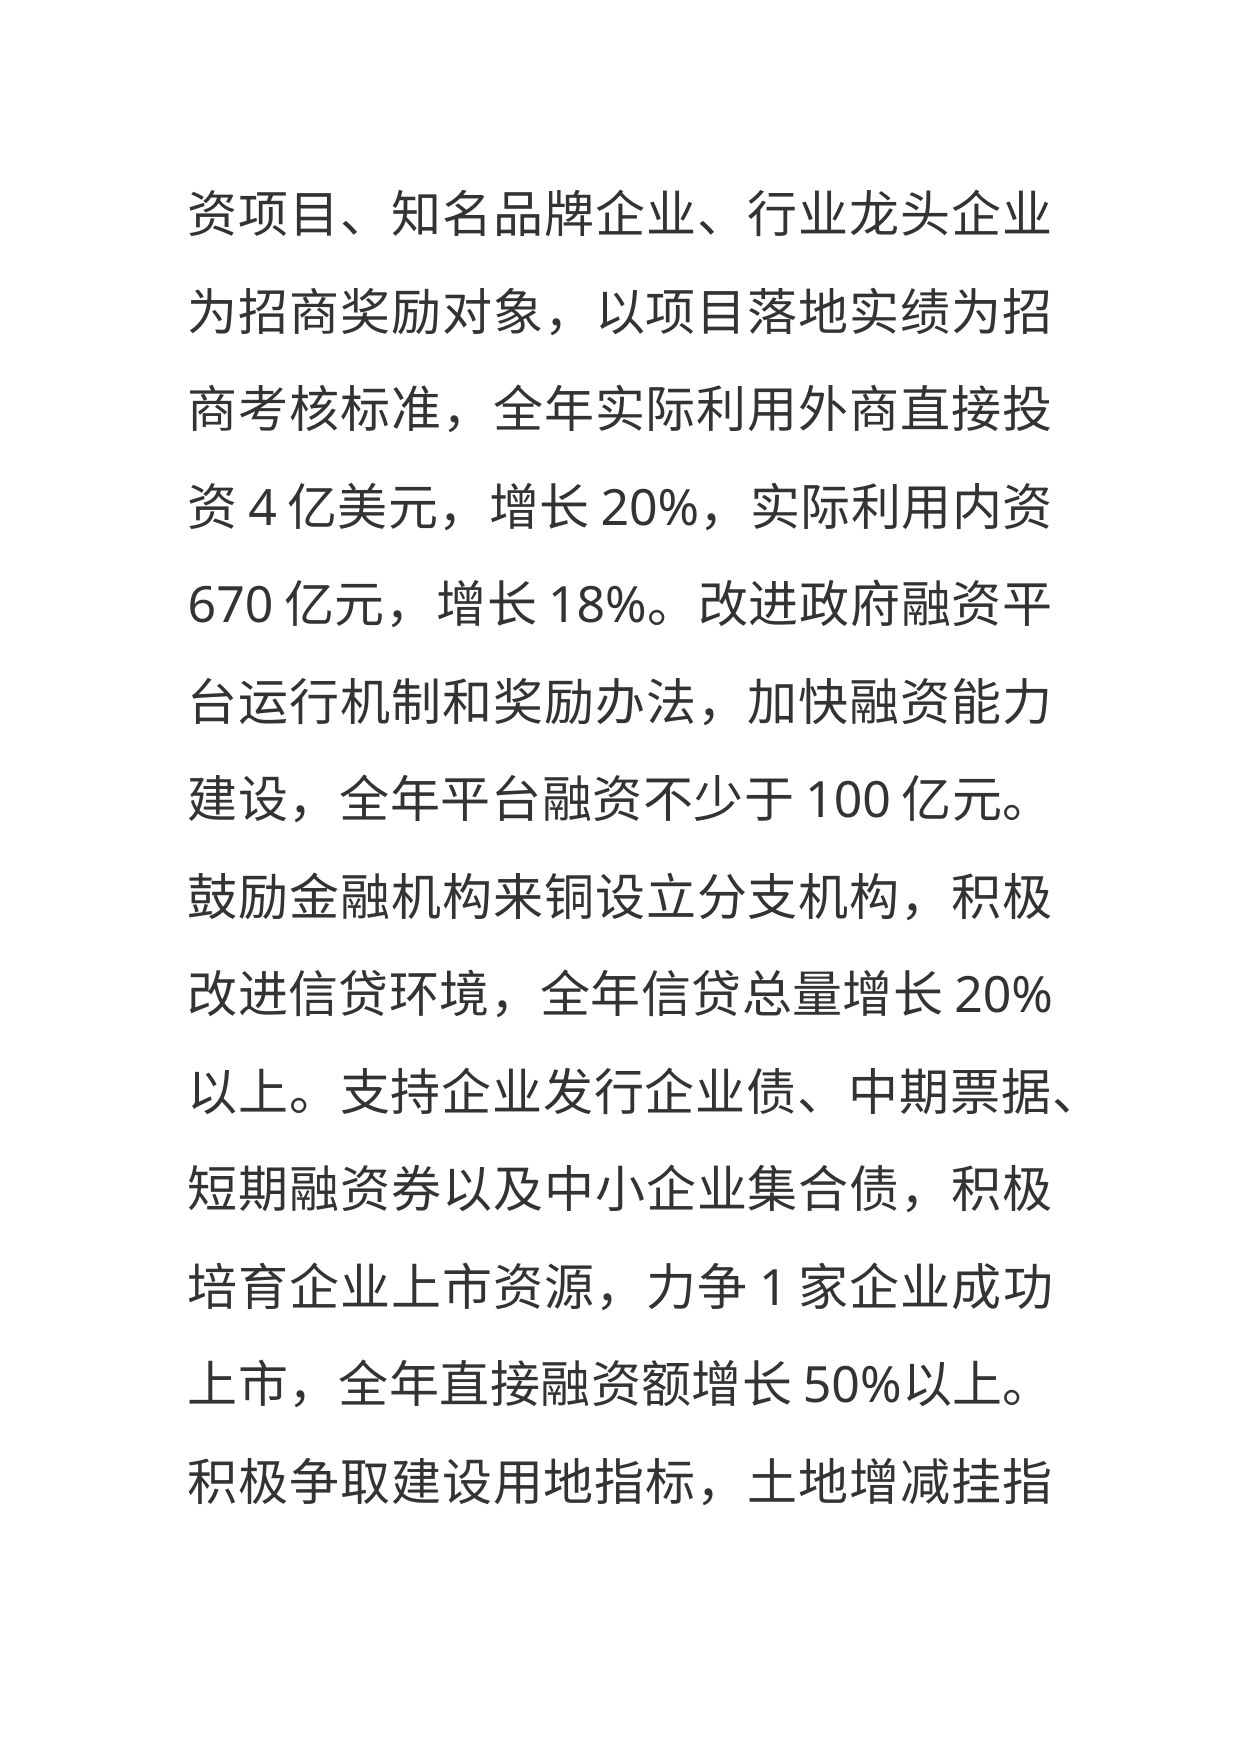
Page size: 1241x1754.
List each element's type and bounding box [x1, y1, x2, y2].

text [187, 162, 1053, 1527]
